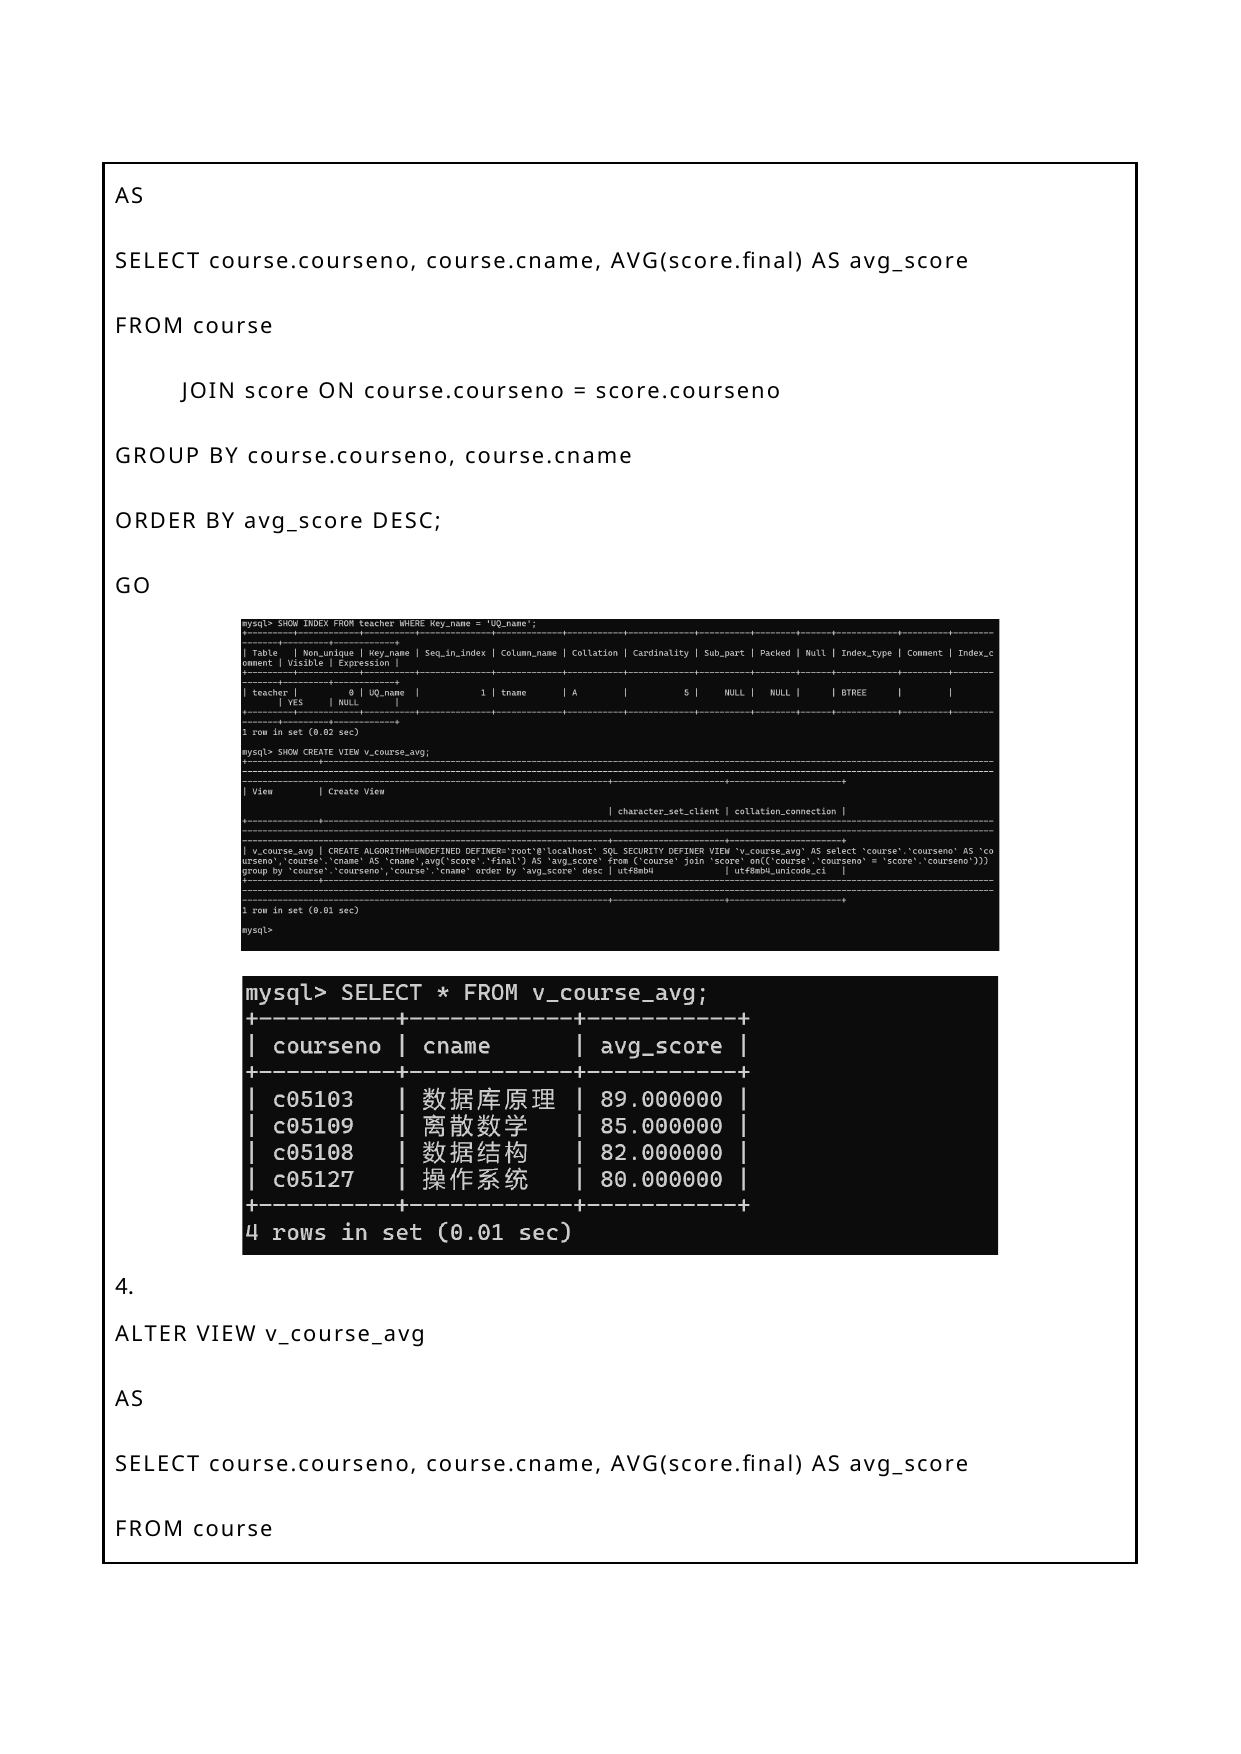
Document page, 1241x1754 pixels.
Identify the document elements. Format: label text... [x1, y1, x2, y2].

picture [241, 619, 1000, 951]
picture [242, 976, 999, 1255]
